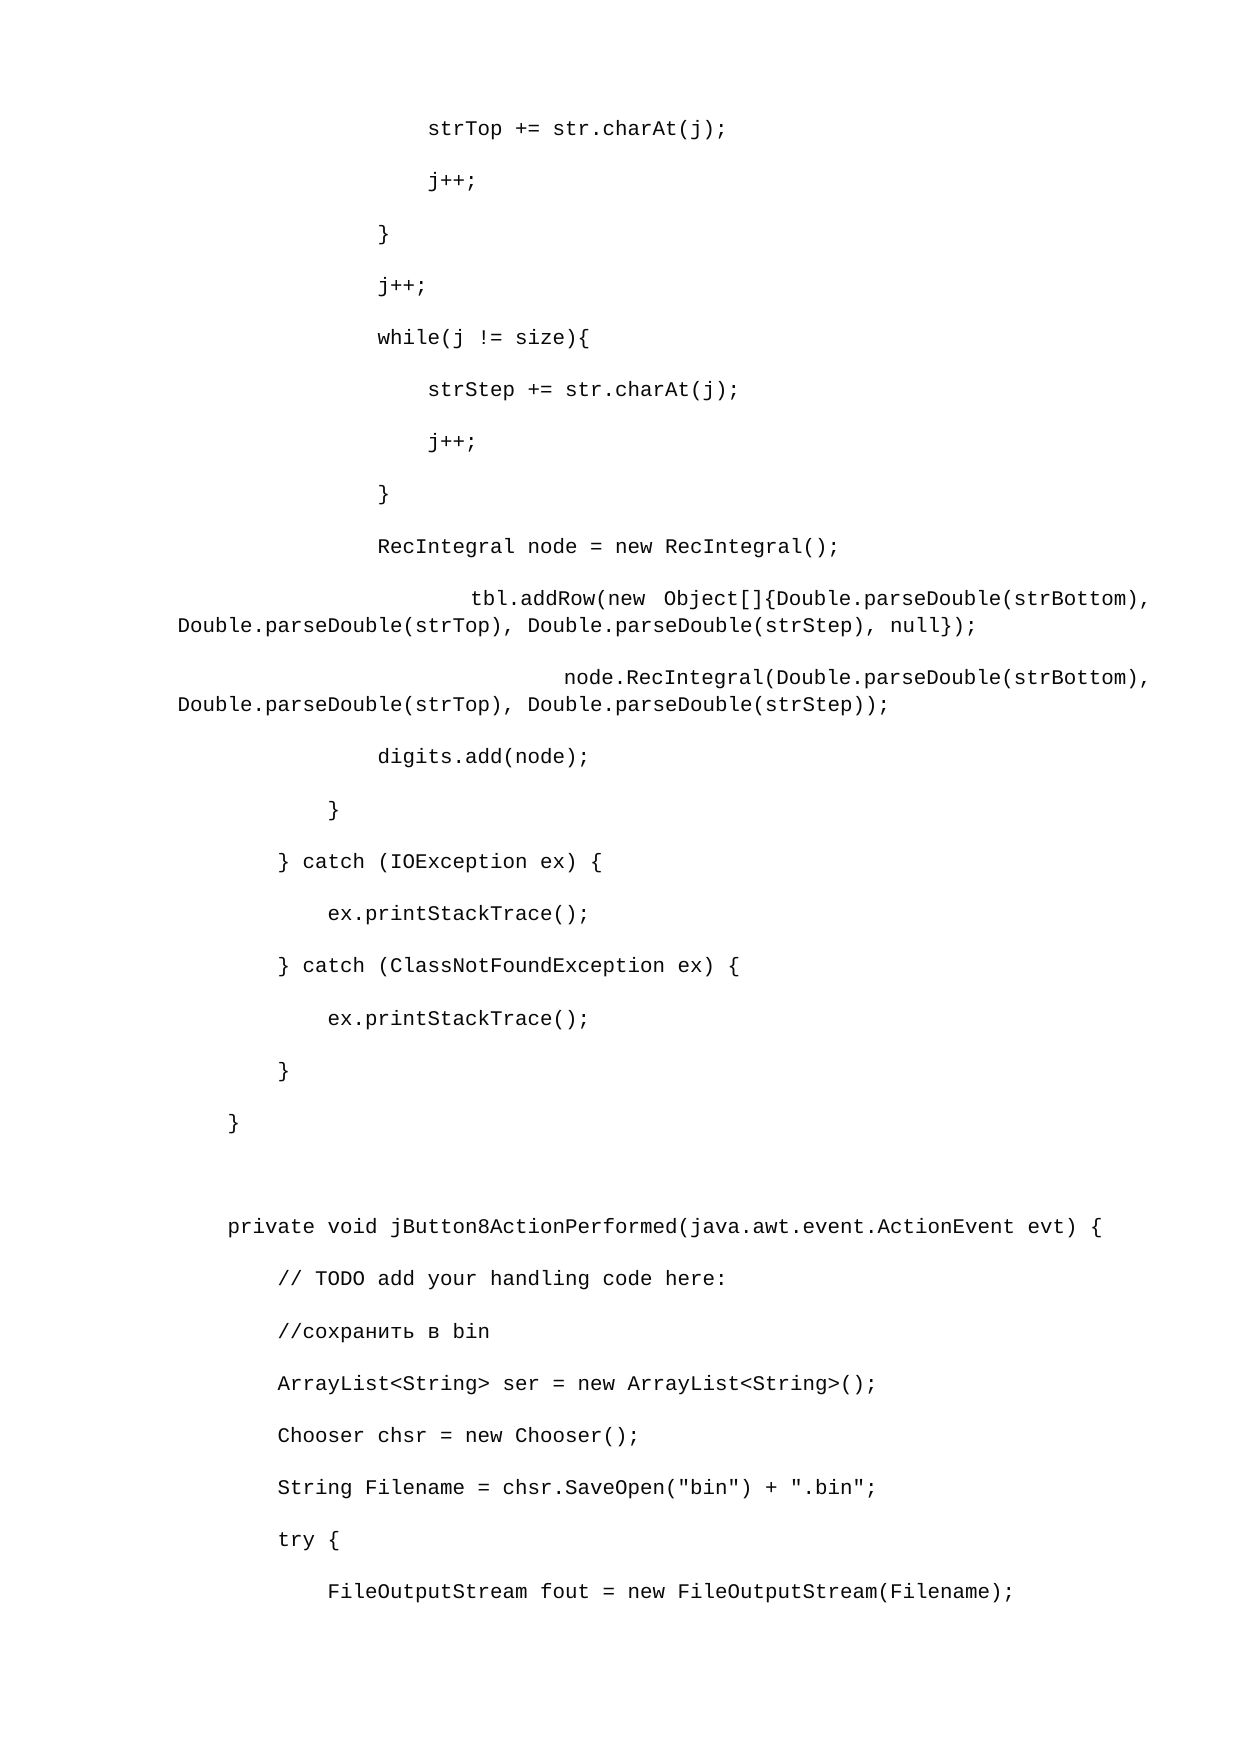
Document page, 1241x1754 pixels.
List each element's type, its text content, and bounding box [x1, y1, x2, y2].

text } catch (ClassNotFoundException ex) { [177, 955, 1152, 979]
text ex.printStackTrace(); [177, 1007, 1152, 1031]
text //сохранить в bin [177, 1321, 1152, 1344]
text RecIntegral node = new RecIntegral(); [177, 536, 1152, 559]
text while(j != size){ [177, 327, 1152, 351]
text strStep += str.charAt(j); [177, 379, 1152, 403]
text tbl.addRow(new Object[]{Double.parseDouble(strBottom), Double.parseDouble(strTop), Double.parseDouble(strStep), null}); [177, 588, 1152, 639]
text String Filename = chsr.SaveOpen("bin") + ".bin"; [177, 1477, 1152, 1501]
text } catch (IOException ex) { [177, 851, 1152, 874]
text } [177, 1060, 1152, 1083]
text } [177, 1112, 1152, 1136]
text j++; [177, 170, 1152, 194]
text node.RecIntegral(Double.parseDouble(strBottom), Double.parseDouble(strTop), Double.parseDouble(strStep)); [177, 667, 1152, 718]
text digits.add(node); [177, 747, 1152, 770]
text ex.printStackTrace(); [177, 903, 1152, 927]
text // TODO add your handling code here: [177, 1268, 1152, 1292]
text j++; [177, 431, 1152, 455]
text Chooser chsr = new Chooser(); [177, 1425, 1152, 1449]
text } [177, 222, 1152, 246]
text } [177, 799, 1152, 822]
text } [177, 483, 1152, 507]
text j++; [177, 275, 1152, 298]
text FileOutputStream fout = new FileOutputStream(Filename); [177, 1582, 1152, 1605]
text strTop += str.charAt(j); [177, 118, 1152, 142]
text private void jButton8ActionPerformed(java.awt.event.ActionEvent evt) { [177, 1216, 1152, 1240]
text try { [177, 1529, 1152, 1553]
text ArrayList<String> ser = new ArrayList<String>(); [177, 1373, 1152, 1396]
